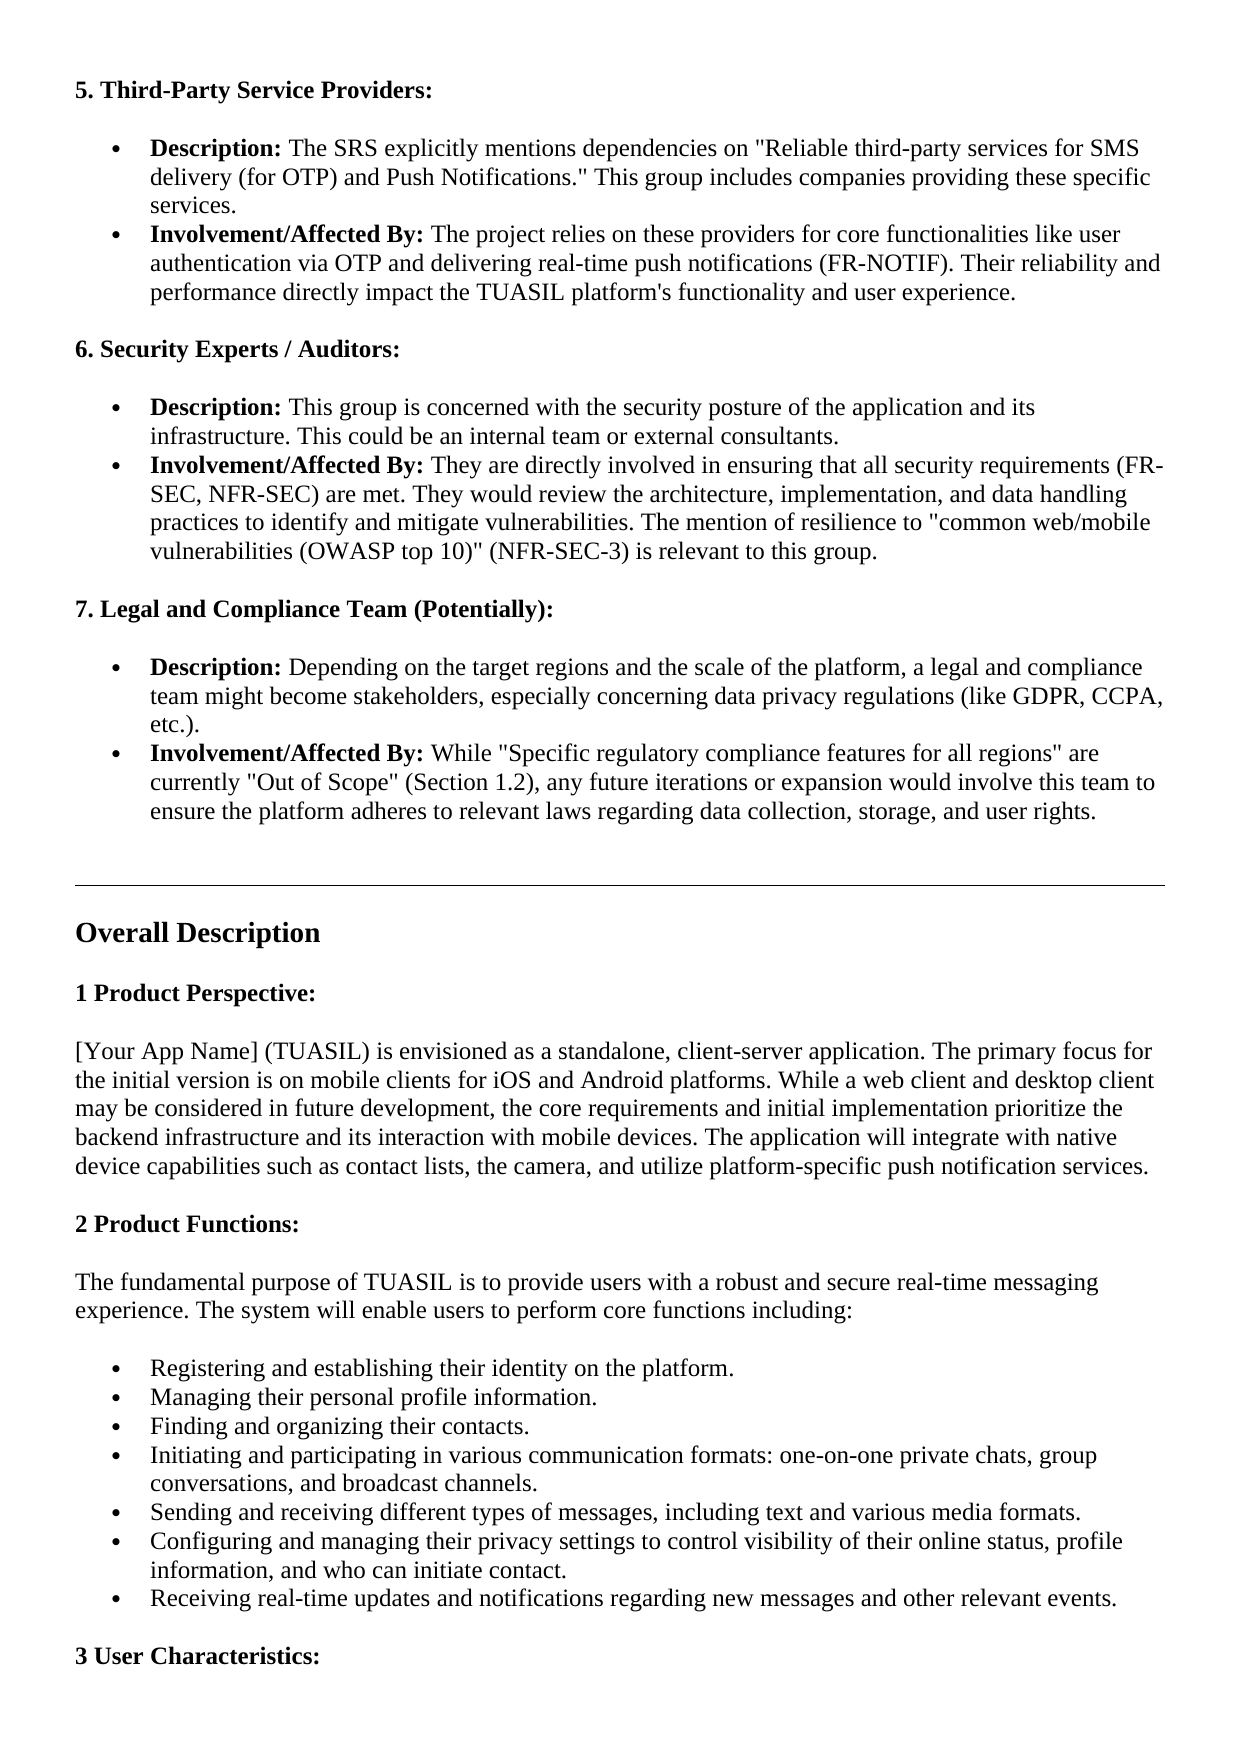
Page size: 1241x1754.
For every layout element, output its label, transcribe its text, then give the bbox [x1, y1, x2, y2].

text 1 Product Perspective: [75, 978, 1165, 1007]
text [Your App Name] (TUASIL) is envisioned as a standalone, client-server application. The primary focus for the initial version is on mobile clients for iOS and Android platforms. While a web client and desktop client may be considered in future development, the core requirements and initial implementation prioritize the backend infrastructure and its interaction with mobile devices. The application will integrate with native device capabilities such as contact lists, the camera, and utilize platform-specific push notification services. [75, 1036, 1165, 1180]
list Registering and establishing their identity on the platform. [112, 1353, 1165, 1382]
list Configuring and managing their privacy settings to control visibility of their online status, profile information, and who can initiate contact. [112, 1526, 1165, 1583]
list Sending and receiving different types of messages, including text and various media formats. [112, 1497, 1165, 1526]
list Finding and organizing their contacts. [112, 1411, 1165, 1440]
text 2 Product Functions: [75, 1209, 1165, 1238]
list Involvement/Affected By: While "Specific regulatory compliance features for all regions" are currently "Out of Scope" (Section 1.2), any future iterations or expansion would involve this team to ensure the platform adheres to relevant laws regarding data collection, storage, and user rights. [112, 738, 1165, 824]
list Involvement/Affected By: The project relies on these providers for core functionalities like user authentication via OTP and delivering real-time push notifications (FR-NOTIF). Their reliability and performance directly impact the TUASIL platform's functionality and user experience. [112, 219, 1165, 305]
list Involvement/Affected By: They are directly involved in ensuring that all security requirements (FR-SEC, NFR-SEC) are met. They would review the architecture, implementation, and data handling practices to identify and mitigate vulnerabilities. The mention of resilience to "common web/mobile vulnerabilities (OWASP top 10)" (NFR-SEC-3) is relevant to this group. [112, 450, 1165, 565]
text 3 User Characteristics: [75, 1641, 1165, 1670]
list Initiating and participating in various communication formats: one-on-one private chats, group conversations, and broadcast channels. [112, 1440, 1165, 1497]
text 5. Third-Party Service Providers: [75, 75, 1165, 104]
list Managing their personal profile information. [112, 1382, 1165, 1411]
text Overall Description [75, 915, 1165, 949]
list Description: The SRS explicitly mentions dependencies on "Reliable third-party services for SMS delivery (for OTP) and Push Notifications." This group includes companies providing these specific services. [112, 133, 1165, 219]
list Description: Depending on the target regions and the scale of the platform, a legal and compliance team might become stakeholders, especially concerning data privacy regulations (like GDPR, CCPA, etc.). [112, 652, 1165, 738]
list Description: This group is concerned with the security posture of the application and its infrastructure. This could be an internal team or external consultants. [112, 392, 1165, 450]
text 6. Security Experts / Auditors: [75, 334, 1165, 363]
text The fundamental purpose of TUASIL is to provide users with a robust and secure real-time messaging experience. The system will enable users to perform core functions including: [75, 1267, 1165, 1324]
list Receiving real-time updates and notifications regarding new messages and other relevant events. [112, 1583, 1165, 1612]
text 7. Legal and Compliance Team (Potentially): [75, 594, 1165, 623]
